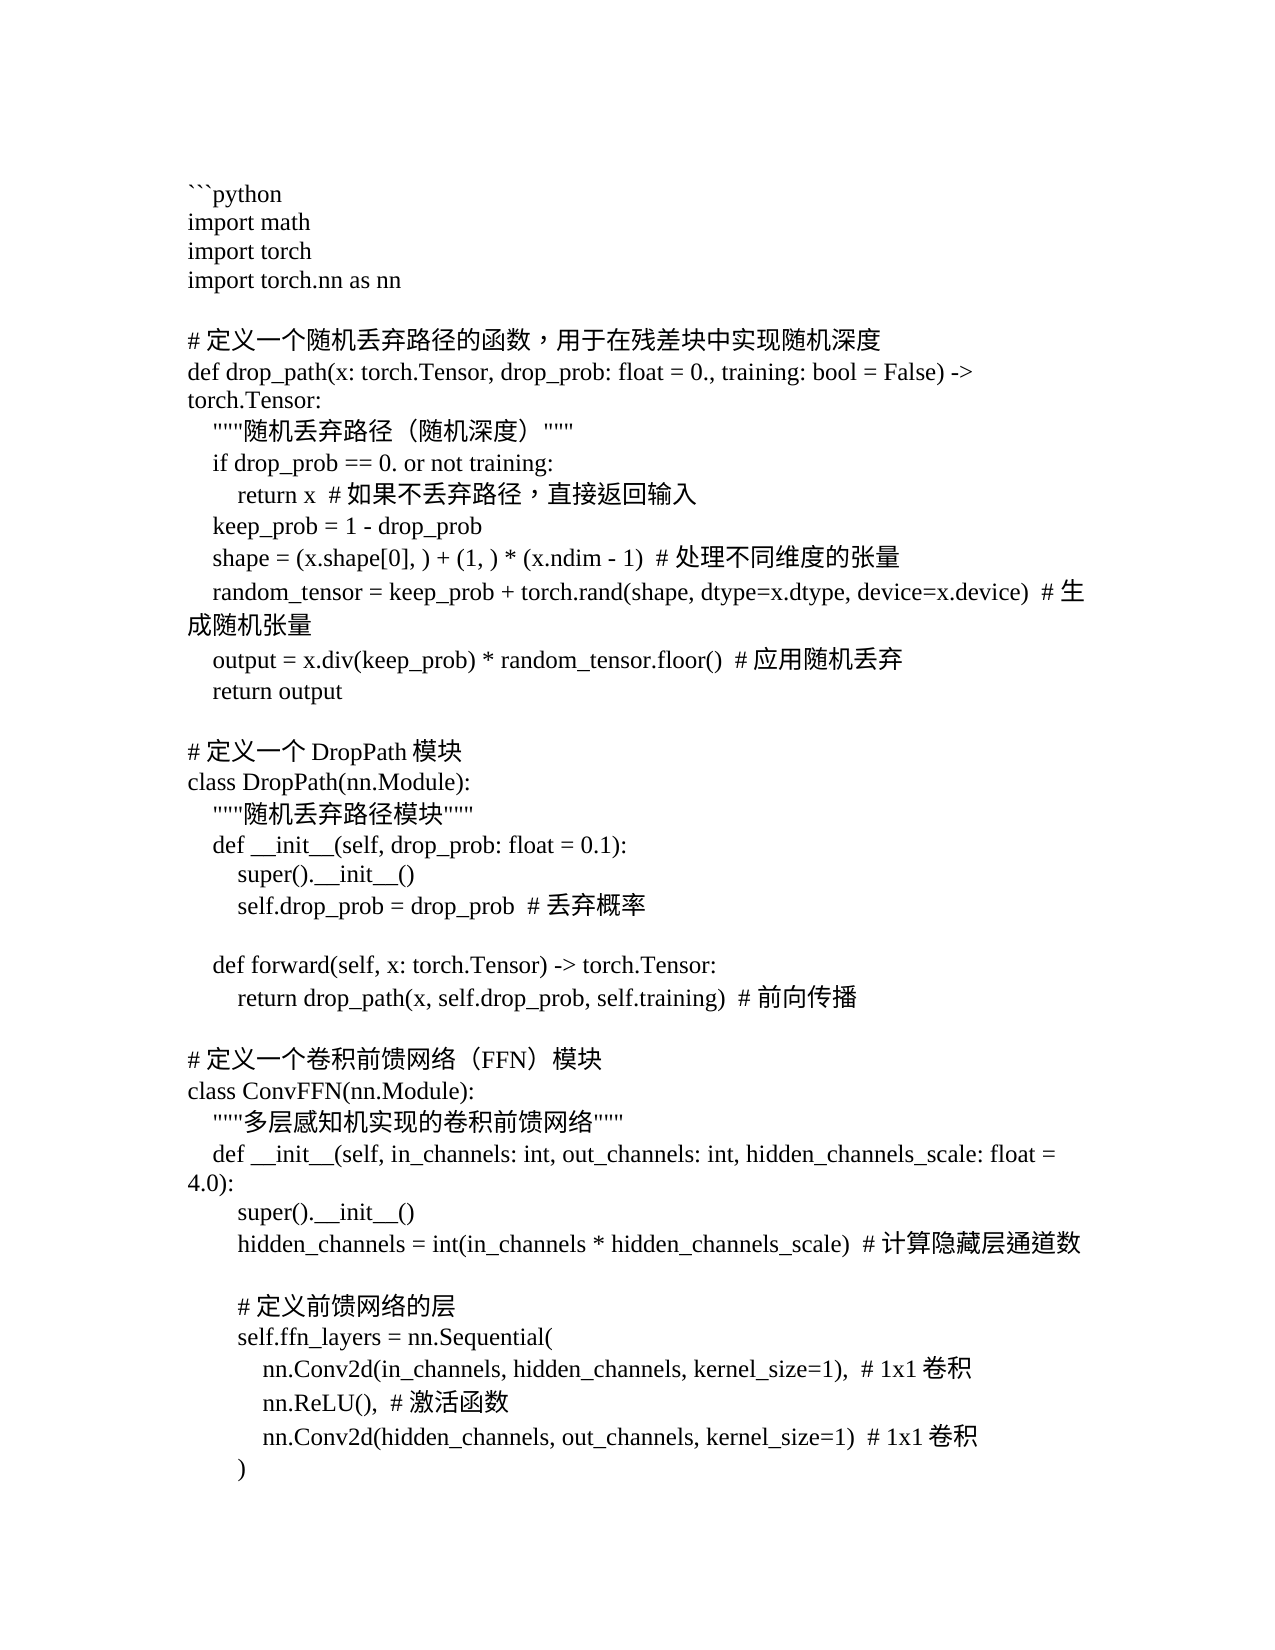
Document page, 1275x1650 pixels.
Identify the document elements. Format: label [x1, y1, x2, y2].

text [187, 150, 1087, 1482]
